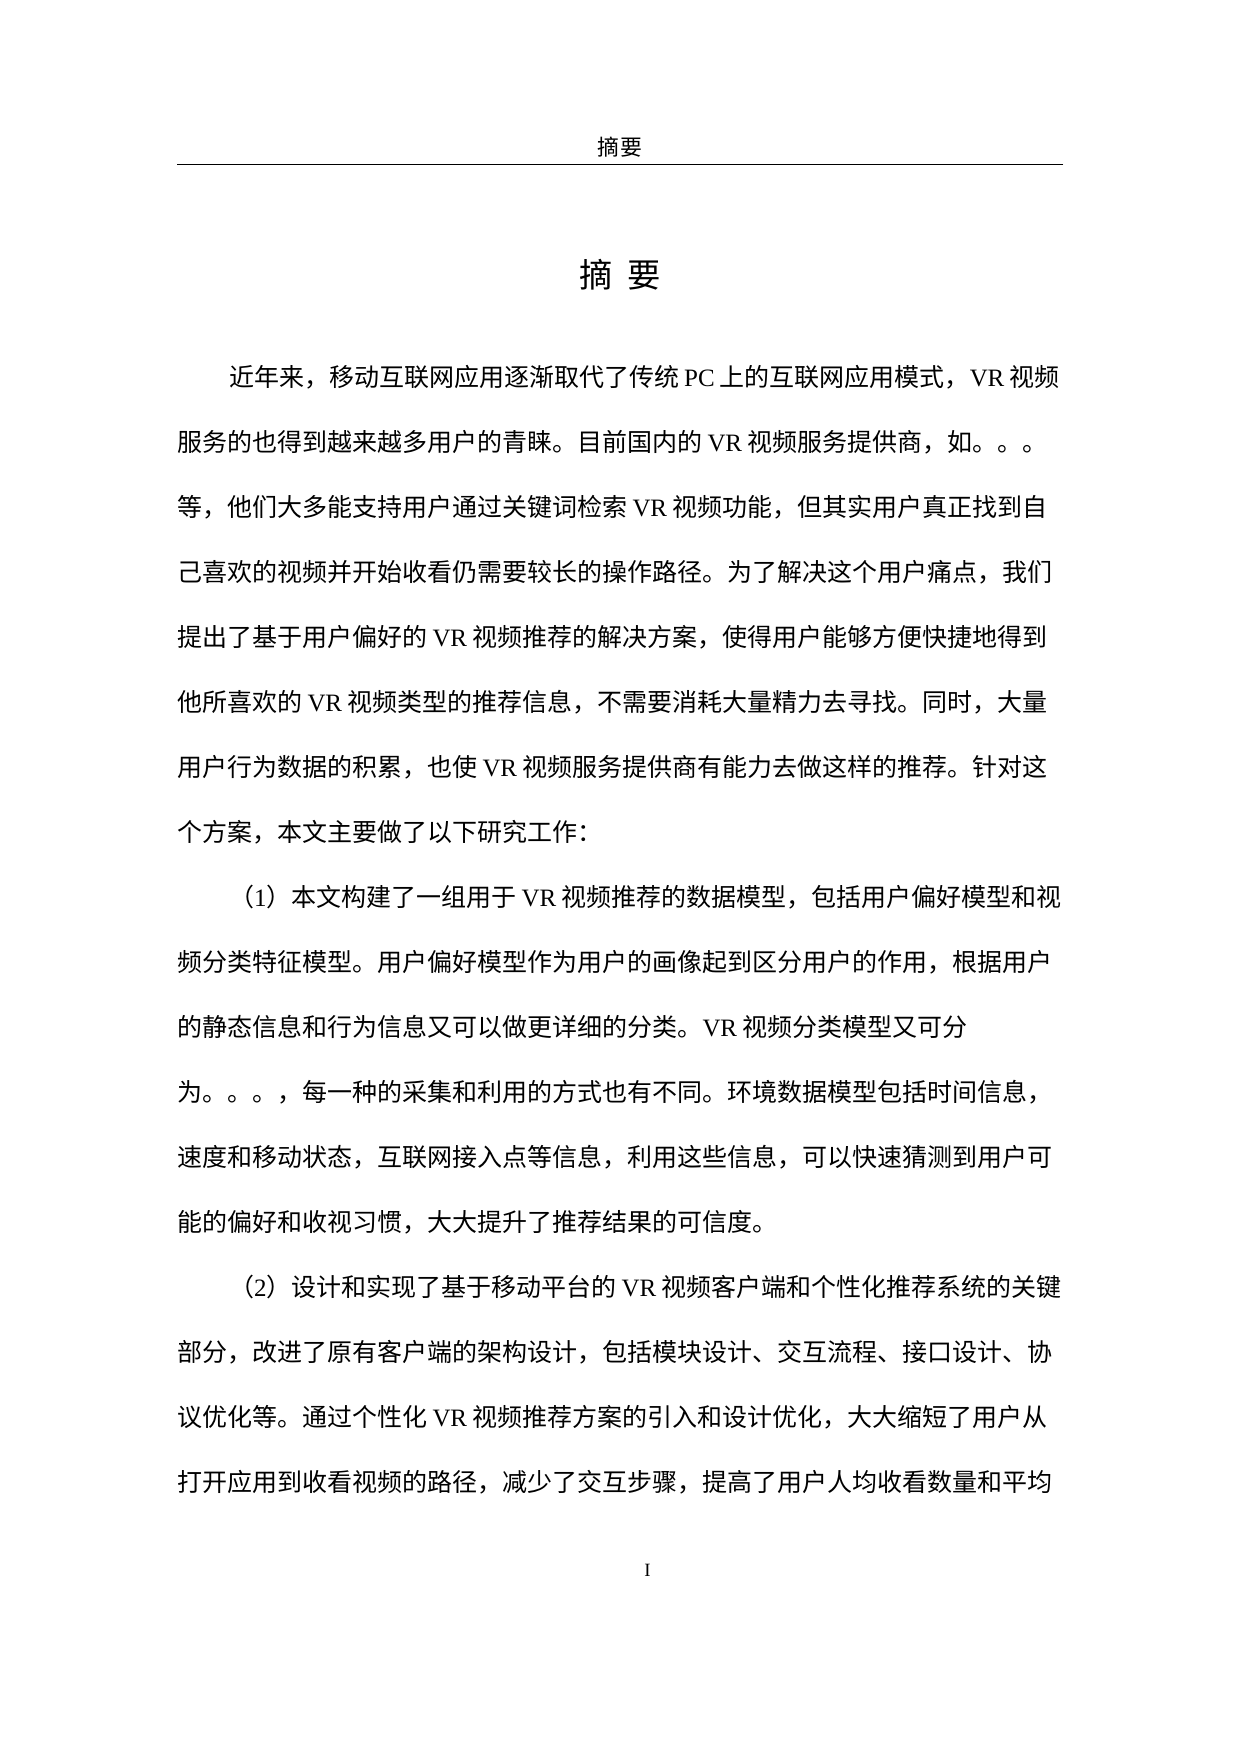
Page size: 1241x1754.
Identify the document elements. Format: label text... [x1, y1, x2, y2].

text （1）本文构建了一组用于VR视频推荐的数据模型，包括用户偏好模型和视频分类特征模型。用户偏好模型作为用户的画像起到区分用户的作用，根据用户的静态信息和行为信息又可以做更详细的分类。VR视频分类模型又可分为。。。，每一种的采集和利用的方式也有不同。环境数据模型包括时间信息，速度和移动状态，互联网接入点等信息，利用这些信息，可以快速猜测到用户可能的偏好和收视习惯，大大提升了推荐结果的可信度。 [177, 863, 1063, 1253]
text 摘 要 [177, 241, 1063, 306]
text 近年来，移动互联网应用逐渐取代了传统PC上的互联网应用模式，VR视频服务的也得到越来越多用户的青睐。目前国内的VR视频服务提供商，如。。。等，他们大多能支持用户通过关键词检索VR视频功能，但其实用户真正找到自己喜欢的视频并开始收看仍需要较长的操作路径。为了解决这个用户痛点，我们提出了基于用户偏好的VR视频推荐的解决方案，使得用户能够方便快捷地得到他所喜欢的VR视频类型的推荐信息，不需要消耗大量精力去寻找。同时，大量用户行为数据的积累，也使VR视频服务提供商有能力去做这样的推荐。针对这个方案，本文主要做了以下研究工作： [177, 343, 1063, 863]
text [177, 1253, 1063, 1513]
